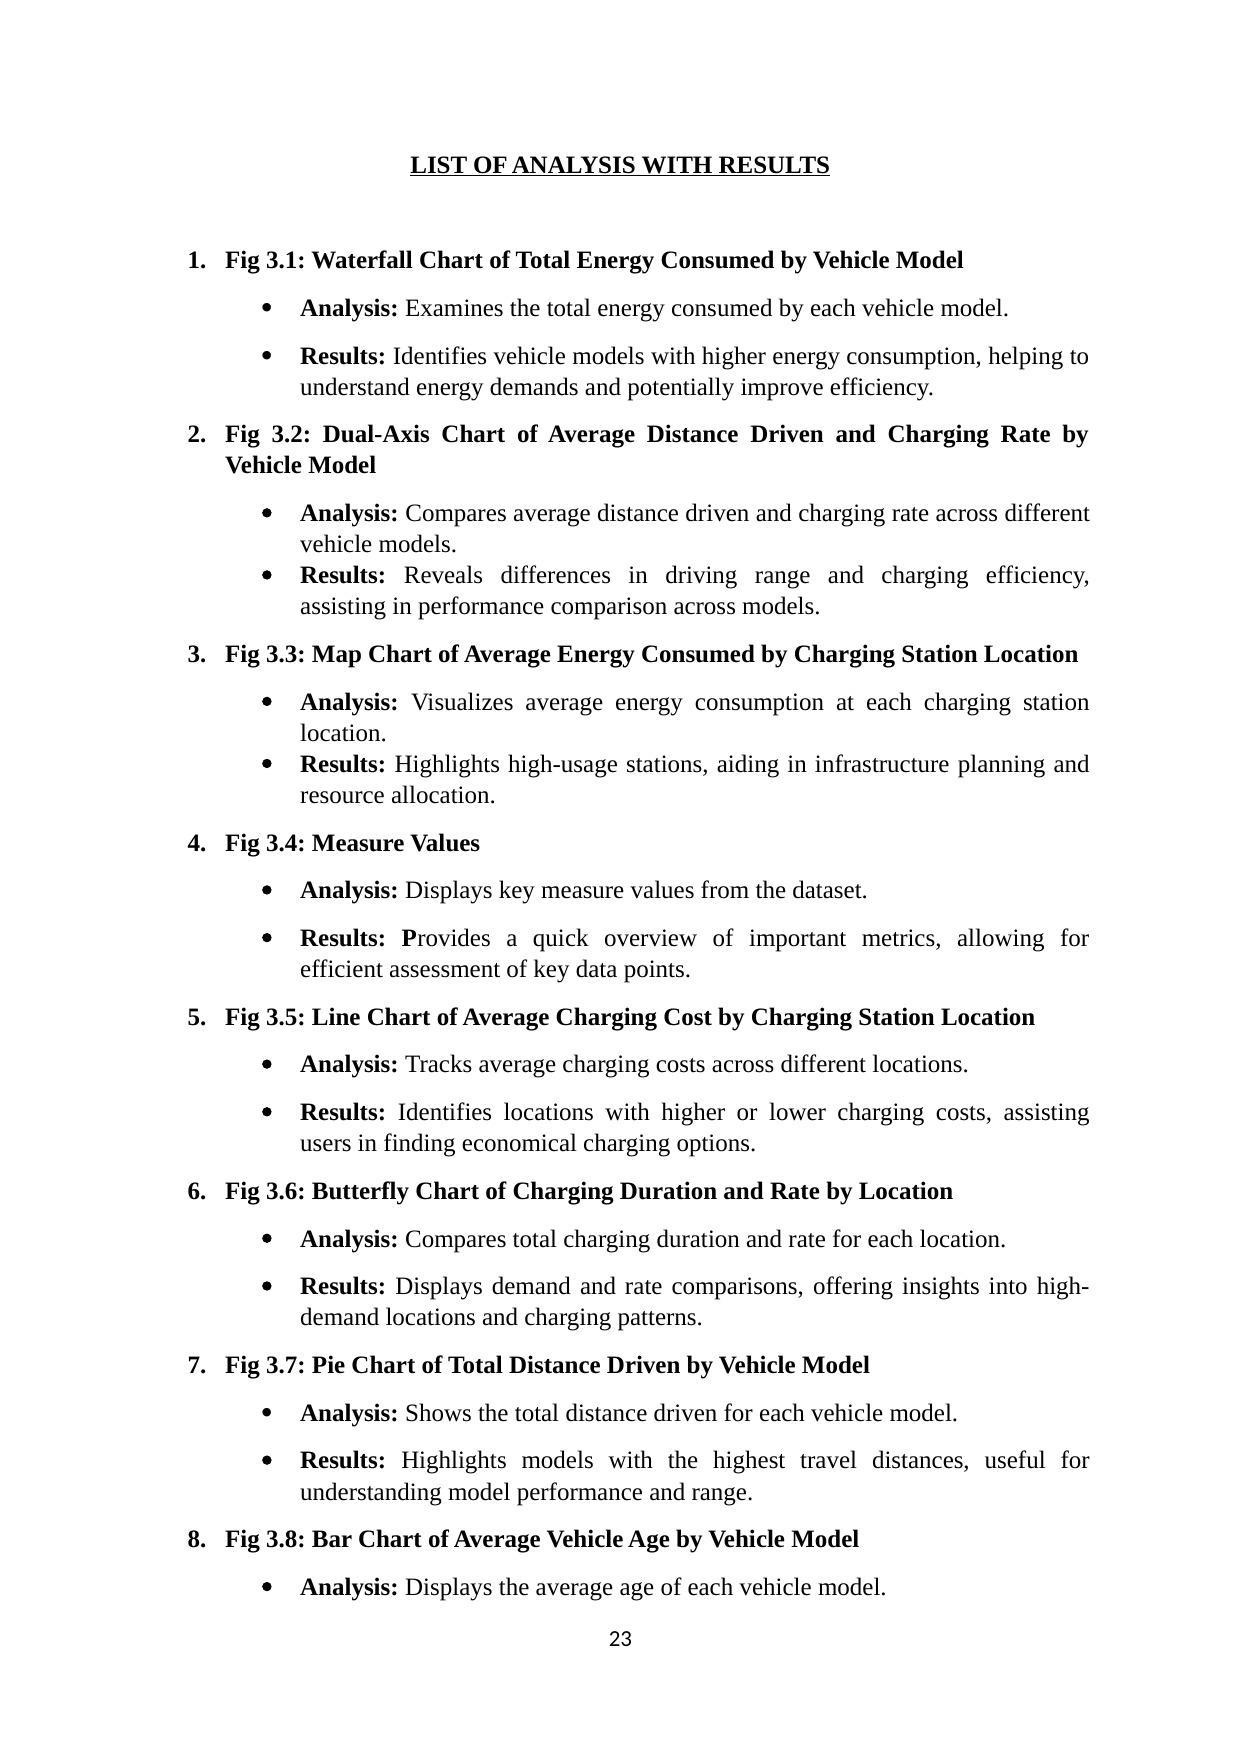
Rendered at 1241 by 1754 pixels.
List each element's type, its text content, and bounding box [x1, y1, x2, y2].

list Analysis: Compares total charging duration and rate for each location. [262, 1224, 1090, 1252]
list Analysis: Shows the total distance driven for each vehicle model. [262, 1398, 1090, 1427]
list Fig 3.4: Measure Values [187, 828, 1090, 856]
list Fig 3.3: Map Chart of Average Energy Consumed by Charging Station Location [187, 639, 1090, 668]
list Analysis: Visualizes average energy consumption at each charging station location. [262, 687, 1090, 747]
list Results: Displays demand and rate comparisons, offering insights into high-demand locations and charging patterns. [262, 1271, 1090, 1331]
list Fig 3.1: Waterfall Chart of Total Energy Consumed by Vehicle Model [187, 245, 1090, 274]
list Fig 3.2: Dual-Axis Chart of Average Distance Driven and Charging Rate by Vehicle Model [187, 419, 1090, 479]
list Fig 3.6: Butterfly Chart of Charging Duration and Rate by Location [187, 1176, 1090, 1205]
list Results: Identifies vehicle models with higher energy consumption, helping to understand energy demands and potentially improve efficiency. [262, 341, 1090, 401]
list Results: Highlights models with the highest travel distances, useful for understanding model performance and range. [262, 1446, 1090, 1505]
list Results: Identifies locations with higher or lower charging costs, assisting users in finding economical charging options. [262, 1097, 1090, 1157]
list Analysis: Compares average distance driven and charging rate across different vehicle models. [262, 498, 1090, 558]
list Fig 3.7: Pie Chart of Total Distance Driven by Vehicle Model [187, 1350, 1090, 1379]
list Analysis: Examines the total energy consumed by each vehicle model. [262, 293, 1090, 322]
text LIST OF ANALYSIS WITH RESULTS [150, 150, 1090, 179]
list Fig 3.5: Line Chart of Average Charging Cost by Charging Station Location [187, 1002, 1090, 1031]
list Fig 3.8: Bar Chart of Average Vehicle Age by Vehicle Model [187, 1524, 1090, 1553]
list Analysis: Displays key measure values from the dataset. [262, 875, 1090, 904]
list Analysis: Displays the average age of each vehicle model. [262, 1572, 1090, 1601]
list Results: Highlights high-usage stations, aiding in infrastructure planning and resource allocation. [262, 749, 1090, 809]
list Analysis: Tracks average charging costs across different locations. [262, 1049, 1090, 1078]
list Results: Reveals differences in driving range and charging efficiency, assisting in performance comparison across models. [262, 560, 1090, 620]
list Results: Provides a quick overview of important metrics, allowing for efficient assessment of key data points. [262, 923, 1090, 983]
